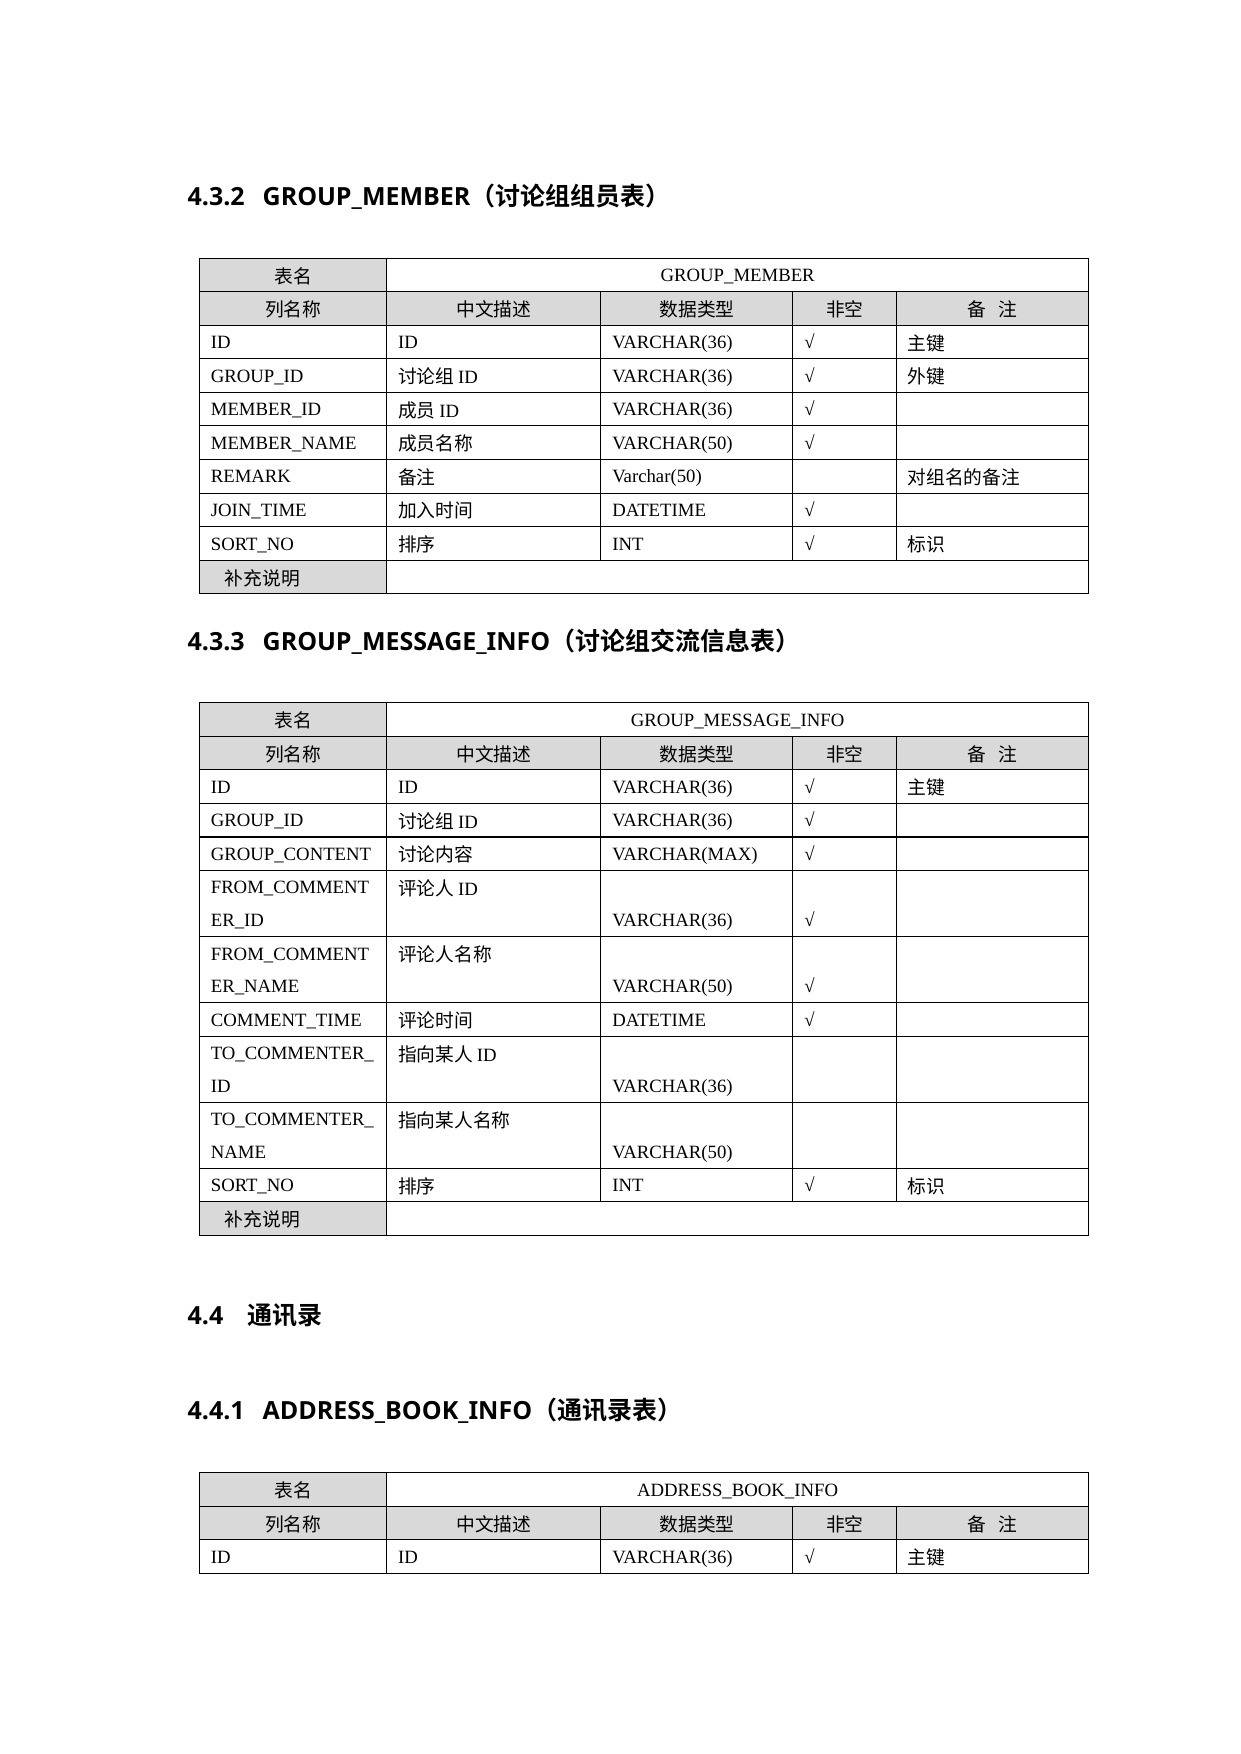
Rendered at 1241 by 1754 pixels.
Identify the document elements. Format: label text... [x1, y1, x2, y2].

table_cell VARCHAR(36) [601, 393, 792, 425]
table_cell 成员ID [387, 393, 600, 425]
table_cell 排序 [387, 527, 600, 559]
table_cell √ [793, 937, 896, 1002]
table_cell 中文描述 [387, 737, 600, 769]
table_cell 评论人名称 [387, 937, 600, 1002]
table_cell FROM_COMMENTER_ID [200, 871, 386, 936]
table_cell 补充说明 [200, 1202, 386, 1235]
table_cell 外键 [897, 359, 1088, 392]
subtitle ADDRESS_BOOK_INFO（通讯录表） [187, 1376, 1053, 1441]
table_cell 列名称 [200, 1507, 386, 1539]
table_cell [897, 804, 1088, 836]
table_cell 讨论内容 [387, 838, 600, 870]
table_cell DATETIME [601, 494, 792, 526]
table_cell VARCHAR(50) [601, 426, 792, 459]
table_header ADDRESS_BOOK_INFO [387, 1473, 1088, 1506]
table_cell 讨论组ID [387, 804, 600, 836]
table_cell [897, 426, 1088, 459]
table_cell √ [793, 770, 896, 803]
table_cell VARCHAR(36) [601, 804, 792, 836]
table_header 表名 [200, 703, 386, 736]
table_cell [387, 561, 1088, 593]
table_cell 非空 [793, 1507, 896, 1539]
table_cell [897, 1003, 1088, 1036]
table_cell JOIN_TIME [200, 494, 386, 526]
table_cell 讨论组ID [387, 359, 600, 392]
table_header GROUP_MEMBER [387, 259, 1088, 291]
table_cell 主键 [897, 770, 1088, 803]
table_cell [793, 1103, 896, 1168]
table_cell √ [793, 494, 896, 526]
table_cell 列名称 [200, 737, 386, 769]
table_cell ID [200, 326, 386, 358]
table_cell √ [793, 1003, 896, 1036]
table_cell 指向某人ID [387, 1037, 600, 1102]
table_cell 对组名的备注 [897, 460, 1088, 492]
table_cell 评论人ID [387, 871, 600, 936]
table_cell VARCHAR(50) [601, 937, 792, 1002]
table_cell [793, 460, 896, 492]
table_cell ID [387, 770, 600, 803]
table_cell 标识 [897, 527, 1088, 559]
table_cell SORT_NO [200, 1169, 386, 1201]
table_cell √ [793, 838, 896, 870]
table_cell ID [387, 1540, 600, 1573]
table_cell [897, 494, 1088, 526]
table_cell 数据类型 [601, 1507, 792, 1539]
table_cell 备 注 [897, 737, 1088, 769]
table_cell DATETIME [601, 1003, 792, 1036]
subtitle GROUP_MESSAGE_INFO（讨论组交流信息表） [187, 607, 1053, 672]
table_cell ID [200, 1540, 386, 1573]
table_cell SORT_NO [200, 527, 386, 559]
table_cell VARCHAR(MAX) [601, 838, 792, 870]
table_cell 主键 [897, 326, 1088, 358]
table_cell √ [793, 326, 896, 358]
table_cell √ [793, 1540, 896, 1573]
table_cell TO_COMMENTER_NAME [200, 1103, 386, 1168]
table_cell [897, 1103, 1088, 1168]
table_cell 排序 [387, 1169, 600, 1201]
table_cell 加入时间 [387, 494, 600, 526]
table_cell 备 注 [897, 1507, 1088, 1539]
table_cell 标识 [897, 1169, 1088, 1201]
table_cell 成员名称 [387, 426, 600, 459]
table_cell 评论时间 [387, 1003, 600, 1036]
table_cell 数据类型 [601, 292, 792, 325]
table_cell √ [793, 871, 896, 936]
table_cell INT [601, 527, 792, 559]
table_cell 数据类型 [601, 737, 792, 769]
table_cell 备 注 [897, 292, 1088, 325]
table_cell 主键 [897, 1540, 1088, 1573]
table_cell [793, 1037, 896, 1102]
subtitle 通讯录 [187, 1281, 1053, 1346]
table_cell 备注 [387, 460, 600, 492]
table_cell ID [387, 326, 600, 358]
subtitle GROUP_MEMBER（讨论组组员表） [187, 162, 1053, 227]
table_cell FROM_COMMENTER_NAME [200, 937, 386, 1002]
table_cell 非空 [793, 292, 896, 325]
table_cell 中文描述 [387, 292, 600, 325]
table_cell [897, 838, 1088, 870]
table_cell REMARK [200, 460, 386, 492]
table_cell Varchar(50) [601, 460, 792, 492]
table_header GROUP_MESSAGE_INFO [387, 703, 1088, 736]
table_cell 指向某人名称 [387, 1103, 600, 1168]
table_cell [897, 393, 1088, 425]
table_cell 列名称 [200, 292, 386, 325]
table_cell √ [793, 359, 896, 392]
table_cell √ [793, 804, 896, 836]
table_cell VARCHAR(50) [601, 1103, 792, 1168]
table_cell √ [793, 527, 896, 559]
table_cell GROUP_CONTENT [200, 838, 386, 870]
table_cell [387, 1202, 1088, 1235]
table_cell COMMENT_TIME [200, 1003, 386, 1036]
table_cell VARCHAR(36) [601, 871, 792, 936]
table_cell √ [793, 1169, 896, 1201]
table_cell 补充说明 [200, 561, 386, 593]
table_cell VARCHAR(36) [601, 1540, 792, 1573]
table_cell [897, 937, 1088, 1002]
table_header 表名 [200, 1473, 386, 1506]
table_cell TO_COMMENTER_ID [200, 1037, 386, 1102]
table_cell MEMBER_ID [200, 393, 386, 425]
table_cell VARCHAR(36) [601, 359, 792, 392]
table_cell GROUP_ID [200, 804, 386, 836]
table_cell 中文描述 [387, 1507, 600, 1539]
table_cell VARCHAR(36) [601, 770, 792, 803]
table_cell VARCHAR(36) [601, 326, 792, 358]
table_cell √ [793, 393, 896, 425]
table_cell [897, 871, 1088, 936]
table_cell [897, 1037, 1088, 1102]
table_cell GROUP_ID [200, 359, 386, 392]
table_cell √ [793, 426, 896, 459]
table_cell MEMBER_NAME [200, 426, 386, 459]
table_cell VARCHAR(36) [601, 1037, 792, 1102]
table_cell INT [601, 1169, 792, 1201]
table_cell ID [200, 770, 386, 803]
table_header 表名 [200, 259, 386, 291]
table_cell 非空 [793, 737, 896, 769]
